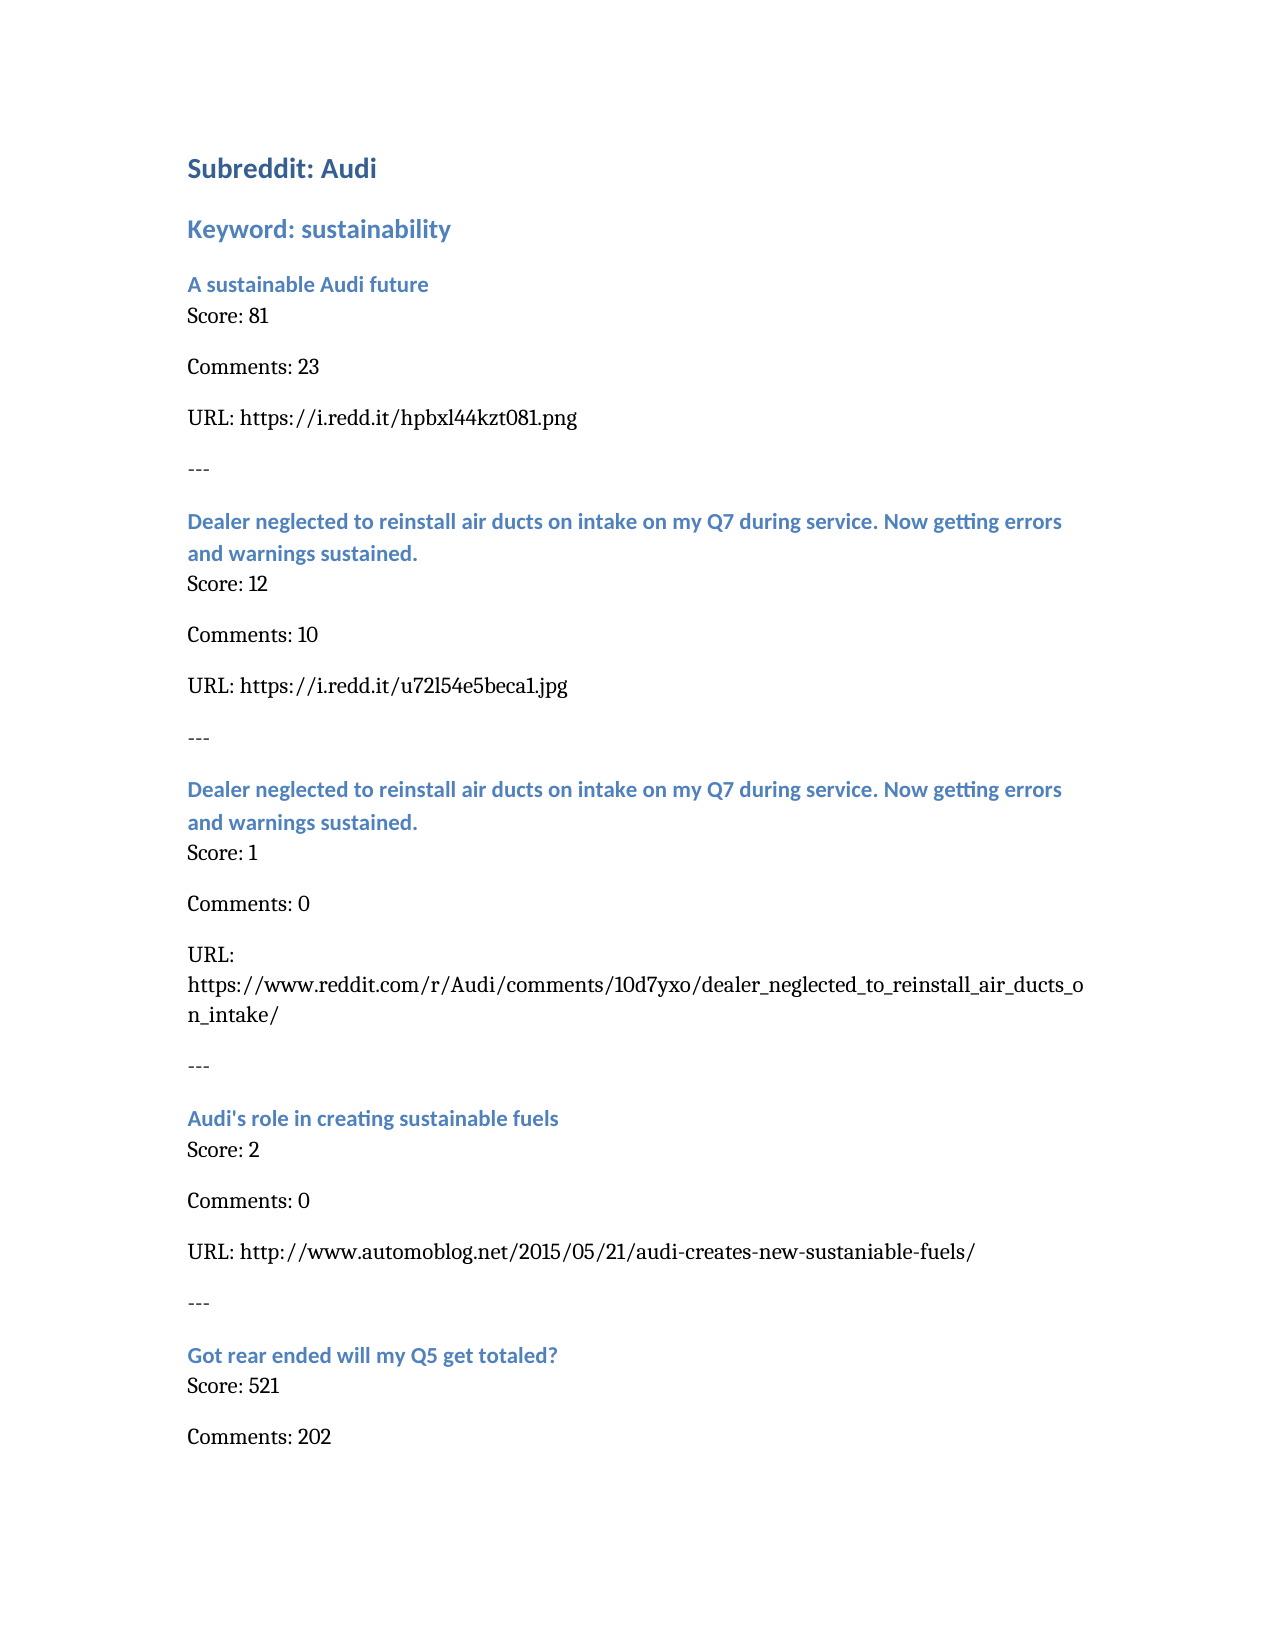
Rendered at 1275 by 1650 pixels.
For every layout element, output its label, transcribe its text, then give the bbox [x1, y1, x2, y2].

subtitle Got rear ended will my Q5 get totaled? [187, 1341, 1087, 1369]
text URL: https://www.reddit.com/r/Audi/comments/10d7yxo/dealer_neglected_to_reinstall_air_ducts_on_intake/ [187, 942, 1087, 1029]
text URL: http://www.automoblog.net/2015/05/21/audi-creates-new-sustaniable-fuels/ [187, 1239, 1087, 1265]
subtitle Subreddit: Audi [187, 150, 1087, 186]
text --- [187, 1053, 1087, 1080]
subtitle Dealer neglected to reinstall air ducts on intake on my Q7 during service. Now getting errors and warnings sustained. [187, 507, 1087, 567]
text Comments: 202 [187, 1424, 1087, 1450]
text Comments: 23 [187, 354, 1087, 380]
text Score: 12 [187, 571, 1087, 598]
text --- [187, 1290, 1087, 1316]
text --- [187, 456, 1087, 482]
text URL: https://i.redd.it/hpbxl44kzt081.png [187, 405, 1087, 431]
text Score: 1 [187, 840, 1087, 866]
text Comments: 10 [187, 622, 1087, 649]
text Score: 2 [187, 1137, 1087, 1163]
text Score: 81 [187, 303, 1087, 329]
text Score: 521 [187, 1373, 1087, 1399]
subtitle Dealer neglected to reinstall air ducts on intake on my Q7 during service. Now getting errors and warnings sustained. [187, 775, 1087, 836]
text URL: https://i.redd.it/u72l54e5beca1.jpg [187, 673, 1087, 700]
subtitle A sustainable Audi future [187, 271, 1087, 298]
text Comments: 0 [187, 891, 1087, 917]
subtitle Audi's role in creating sustainable fuels [187, 1104, 1087, 1132]
subtitle Keyword: sustainability [187, 212, 1087, 245]
text --- [187, 724, 1087, 751]
text Comments: 0 [187, 1188, 1087, 1214]
